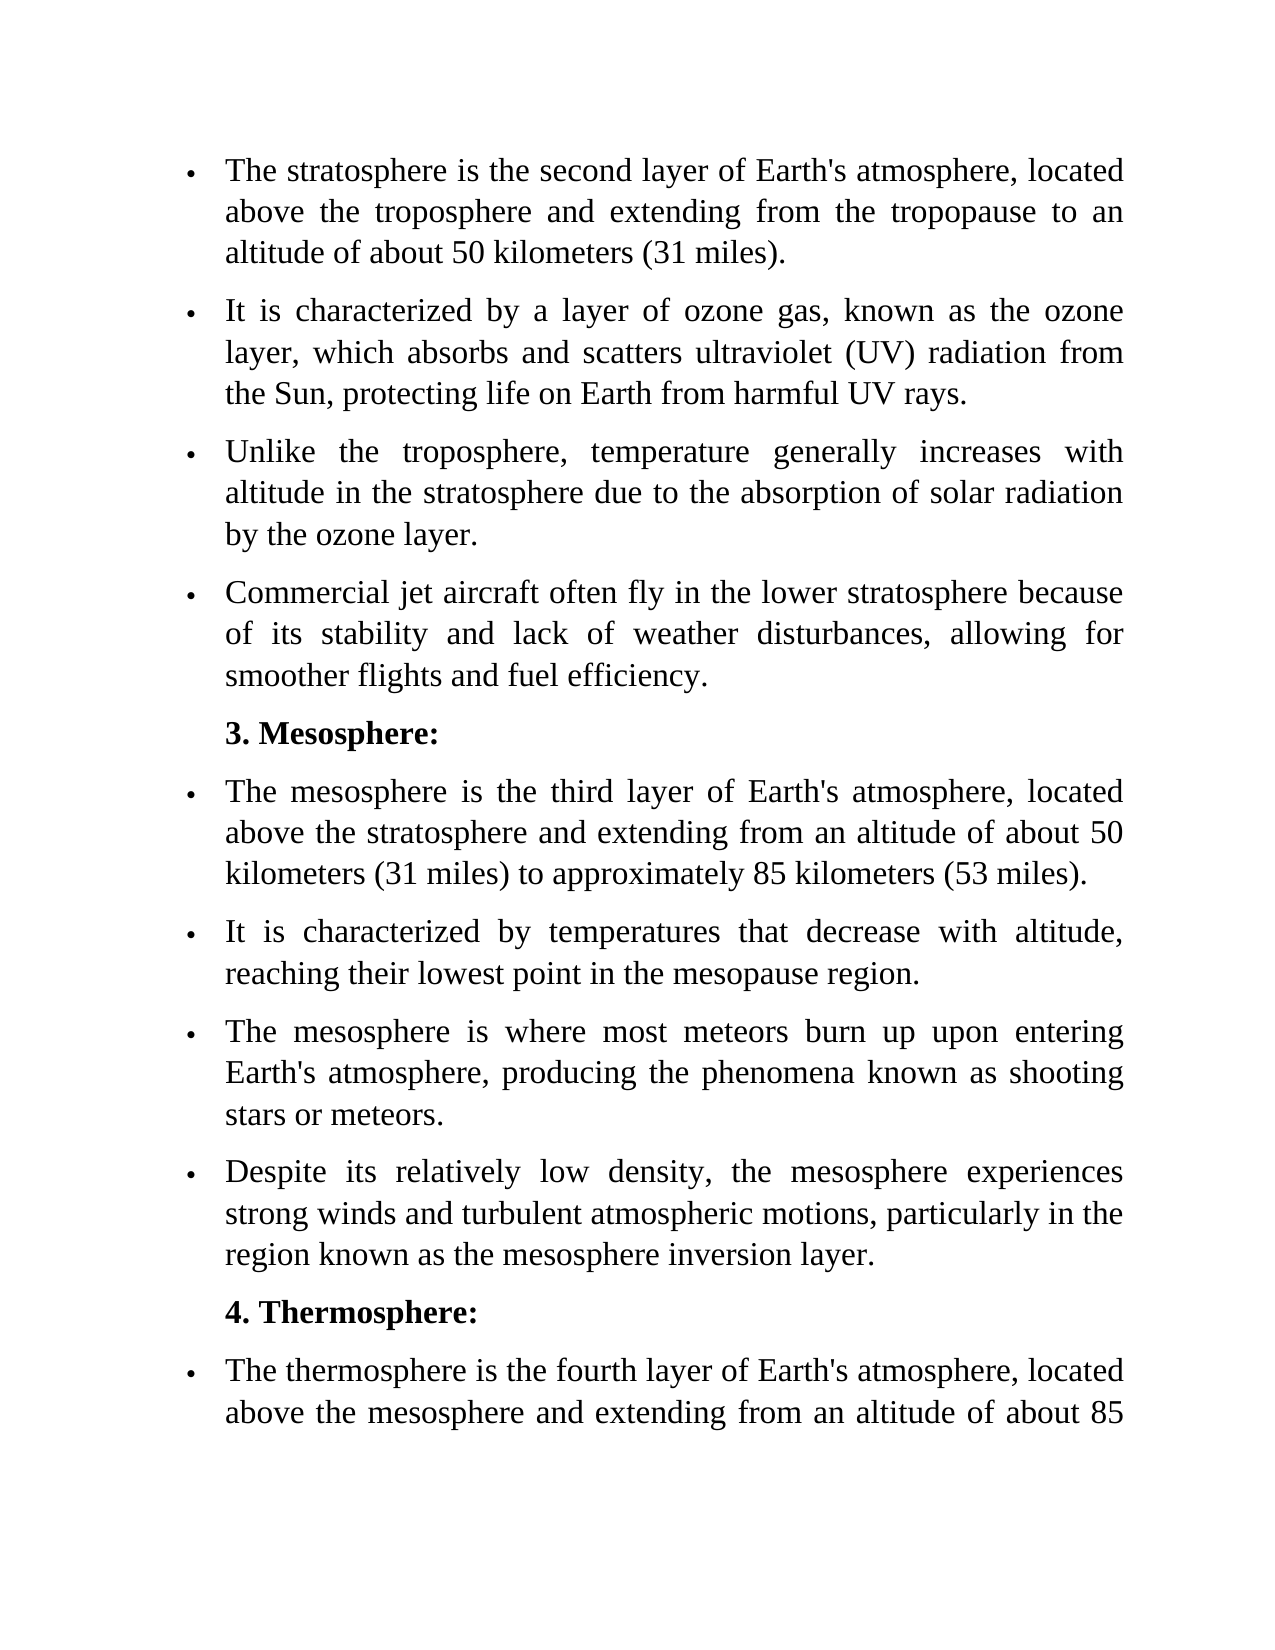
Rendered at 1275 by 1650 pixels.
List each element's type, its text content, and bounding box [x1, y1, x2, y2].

list The stratosphere is the second layer of Earth's atmosphere, located above the troposphere and extending from the tropopause to an altitude of about 50 kilometers (31 miles). [187, 150, 1125, 271]
list It is characterized by a layer of ozone gas, known as the ozone layer, which absorbs and scatters ultraviolet (UV) radiation from the Sun, protecting life on Earth from harmful UV rays. [187, 291, 1125, 412]
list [187, 1351, 1125, 1430]
list It is characterized by temperatures that decrease with altitude, reaching their lowest point in the mesopause region. [187, 912, 1125, 991]
list The mesosphere is where most meteors burn up upon entering Earth's atmosphere, producing the phenomena known as shooting stars or meteors. [187, 1011, 1125, 1132]
list Unlike the troposphere, temperature generally increases with altitude in the stratosphere due to the absorption of solar radiation by the ozone layer. [187, 431, 1125, 552]
text 3. Mesosphere: [225, 713, 1125, 751]
text 4. Thermosphere: [225, 1292, 1125, 1331]
list Despite its relatively low density, the mesosphere experiences strong winds and turbulent atmospheric motions, particularly in the region known as the mesosphere inversion layer. [187, 1152, 1125, 1273]
list The mesosphere is the third layer of Earth's atmosphere, located above the stratosphere and extending from an altitude of about 50 kilometers (31 miles) to approximately 85 kilometers (53 miles). [187, 771, 1125, 892]
list Commercial jet aircraft often fly in the lower stratosphere because of its stability and lack of weather disturbances, allowing for smoother flights and fuel efficiency. [187, 572, 1125, 693]
